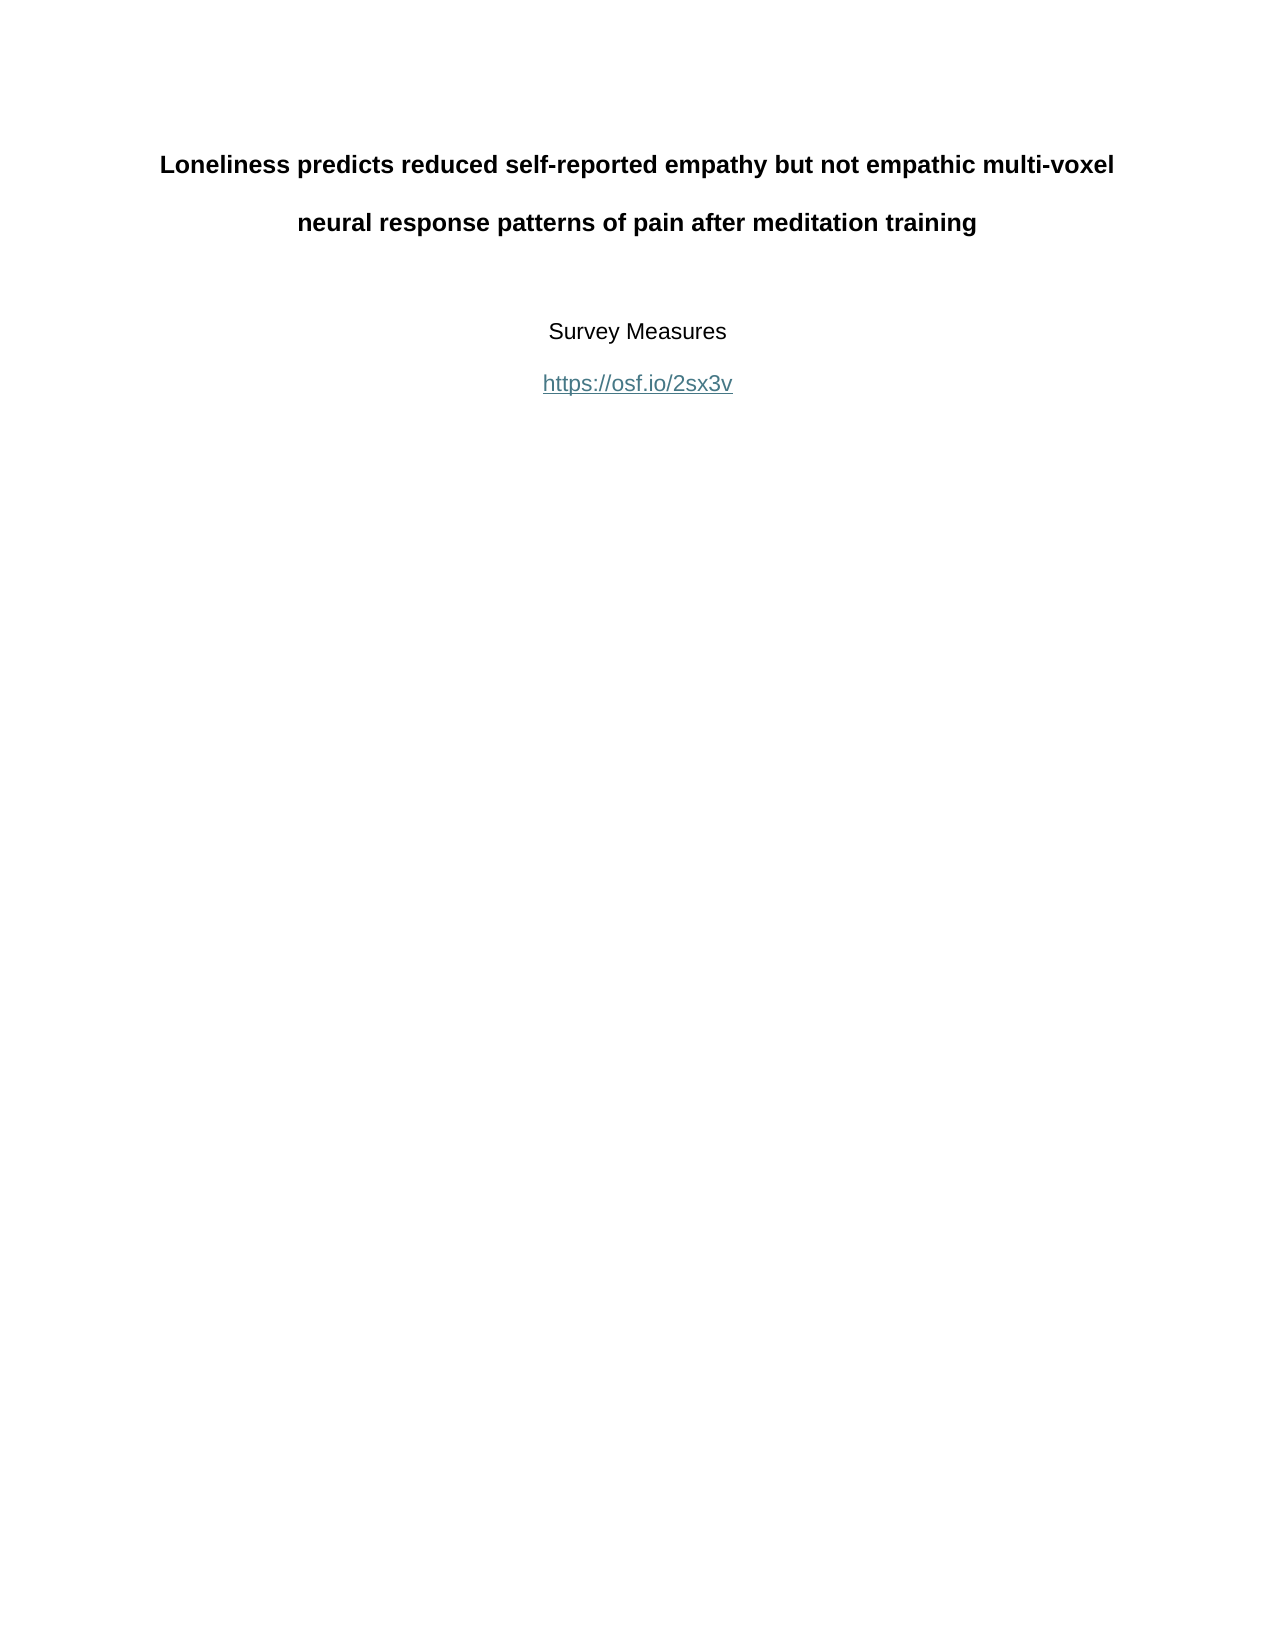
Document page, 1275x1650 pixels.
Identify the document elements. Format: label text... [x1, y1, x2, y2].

text Survey Measures [150, 318, 1125, 344]
text Loneliness predicts reduced self-reported empathy but not empathic multi-voxel neural response patterns of pain after meditation training [150, 150, 1125, 236]
text https://osf.io/2sx3v [150, 370, 1125, 397]
